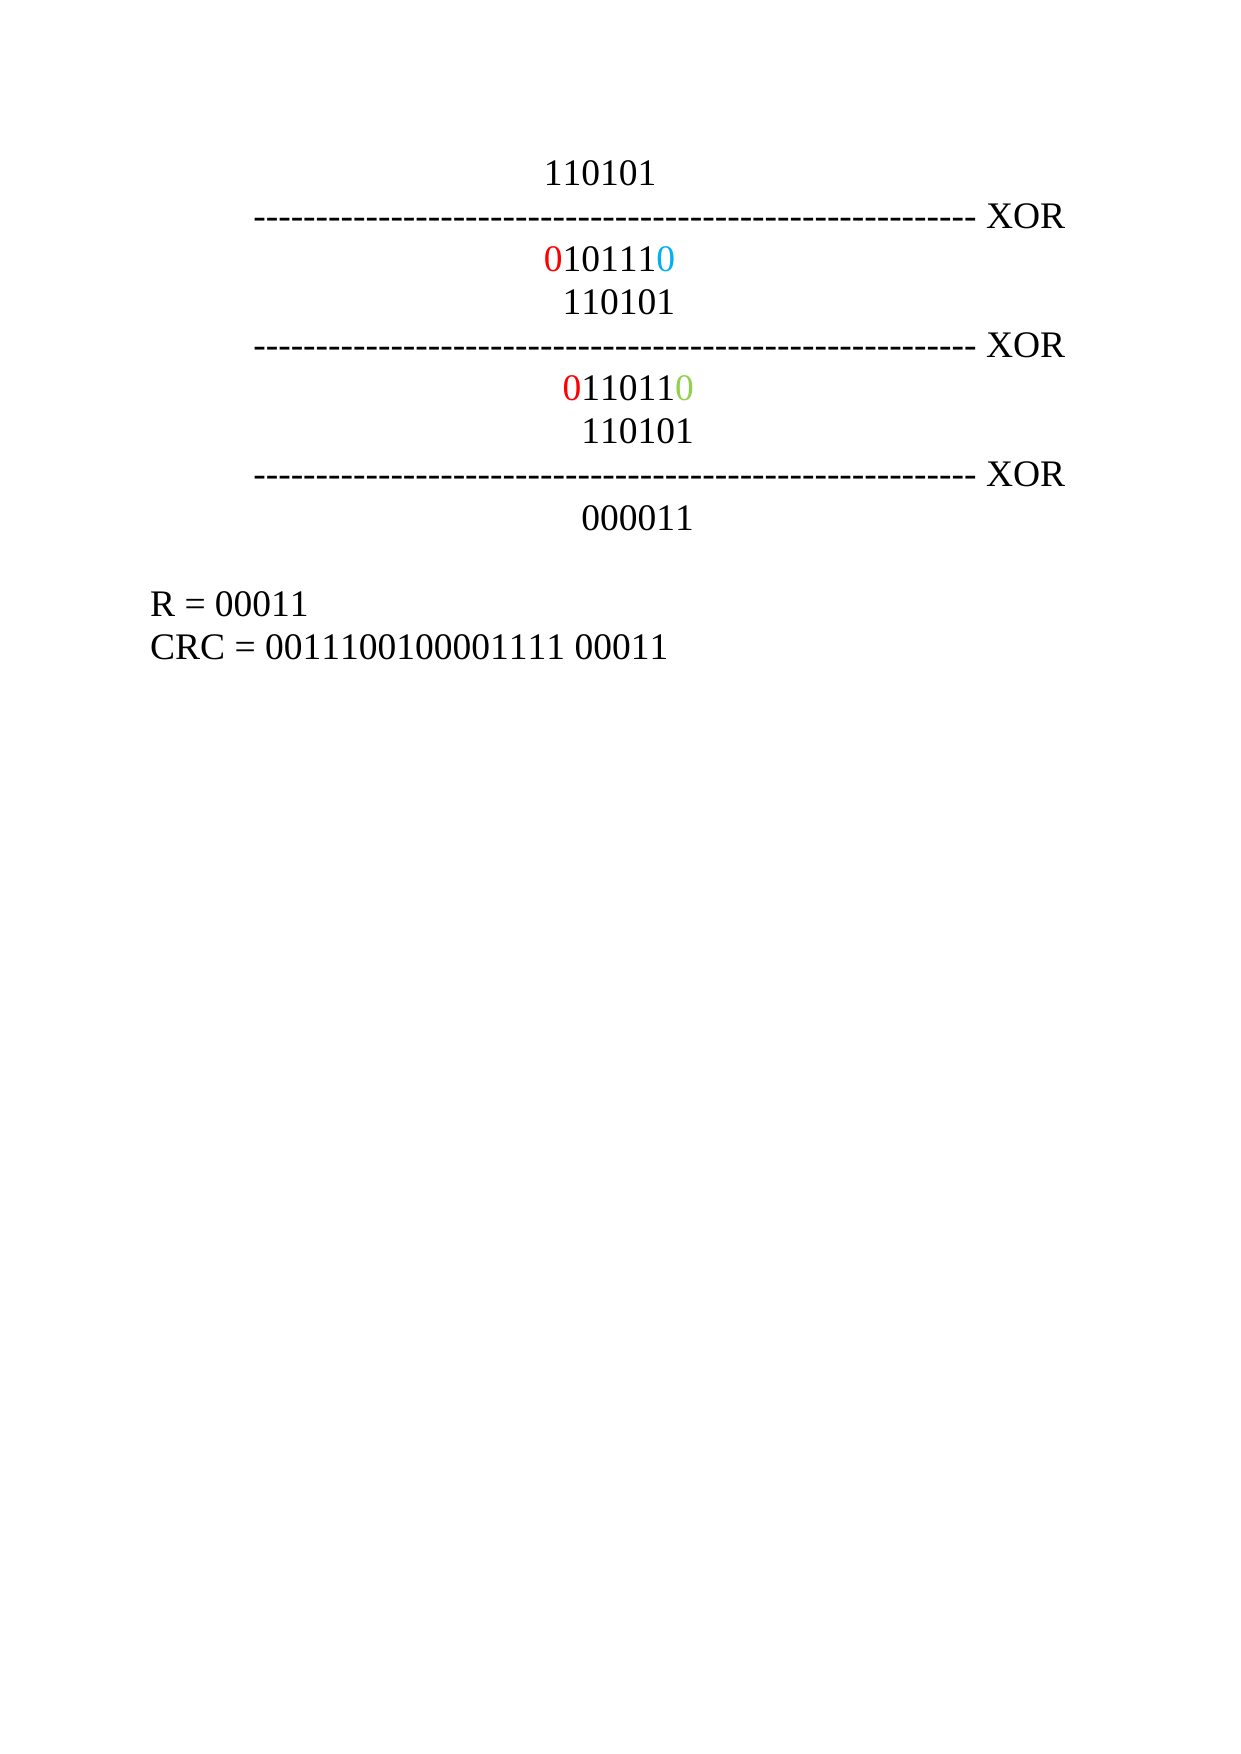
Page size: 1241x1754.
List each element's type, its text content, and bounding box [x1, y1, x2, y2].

text 110101 [150, 279, 1090, 322]
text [150, 193, 1090, 236]
text 0101110 [150, 236, 1090, 279]
text 110101 [150, 409, 1090, 452]
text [150, 322, 1090, 366]
text R = 00011 [150, 581, 1090, 624]
text 000011 [150, 495, 1090, 538]
text 0110110 [150, 366, 1090, 409]
text ---------------------------------------------------------- XOR [150, 452, 1090, 495]
text CRC = 0011100100001111 00011 [150, 624, 1090, 667]
text 110101 [150, 150, 1090, 193]
